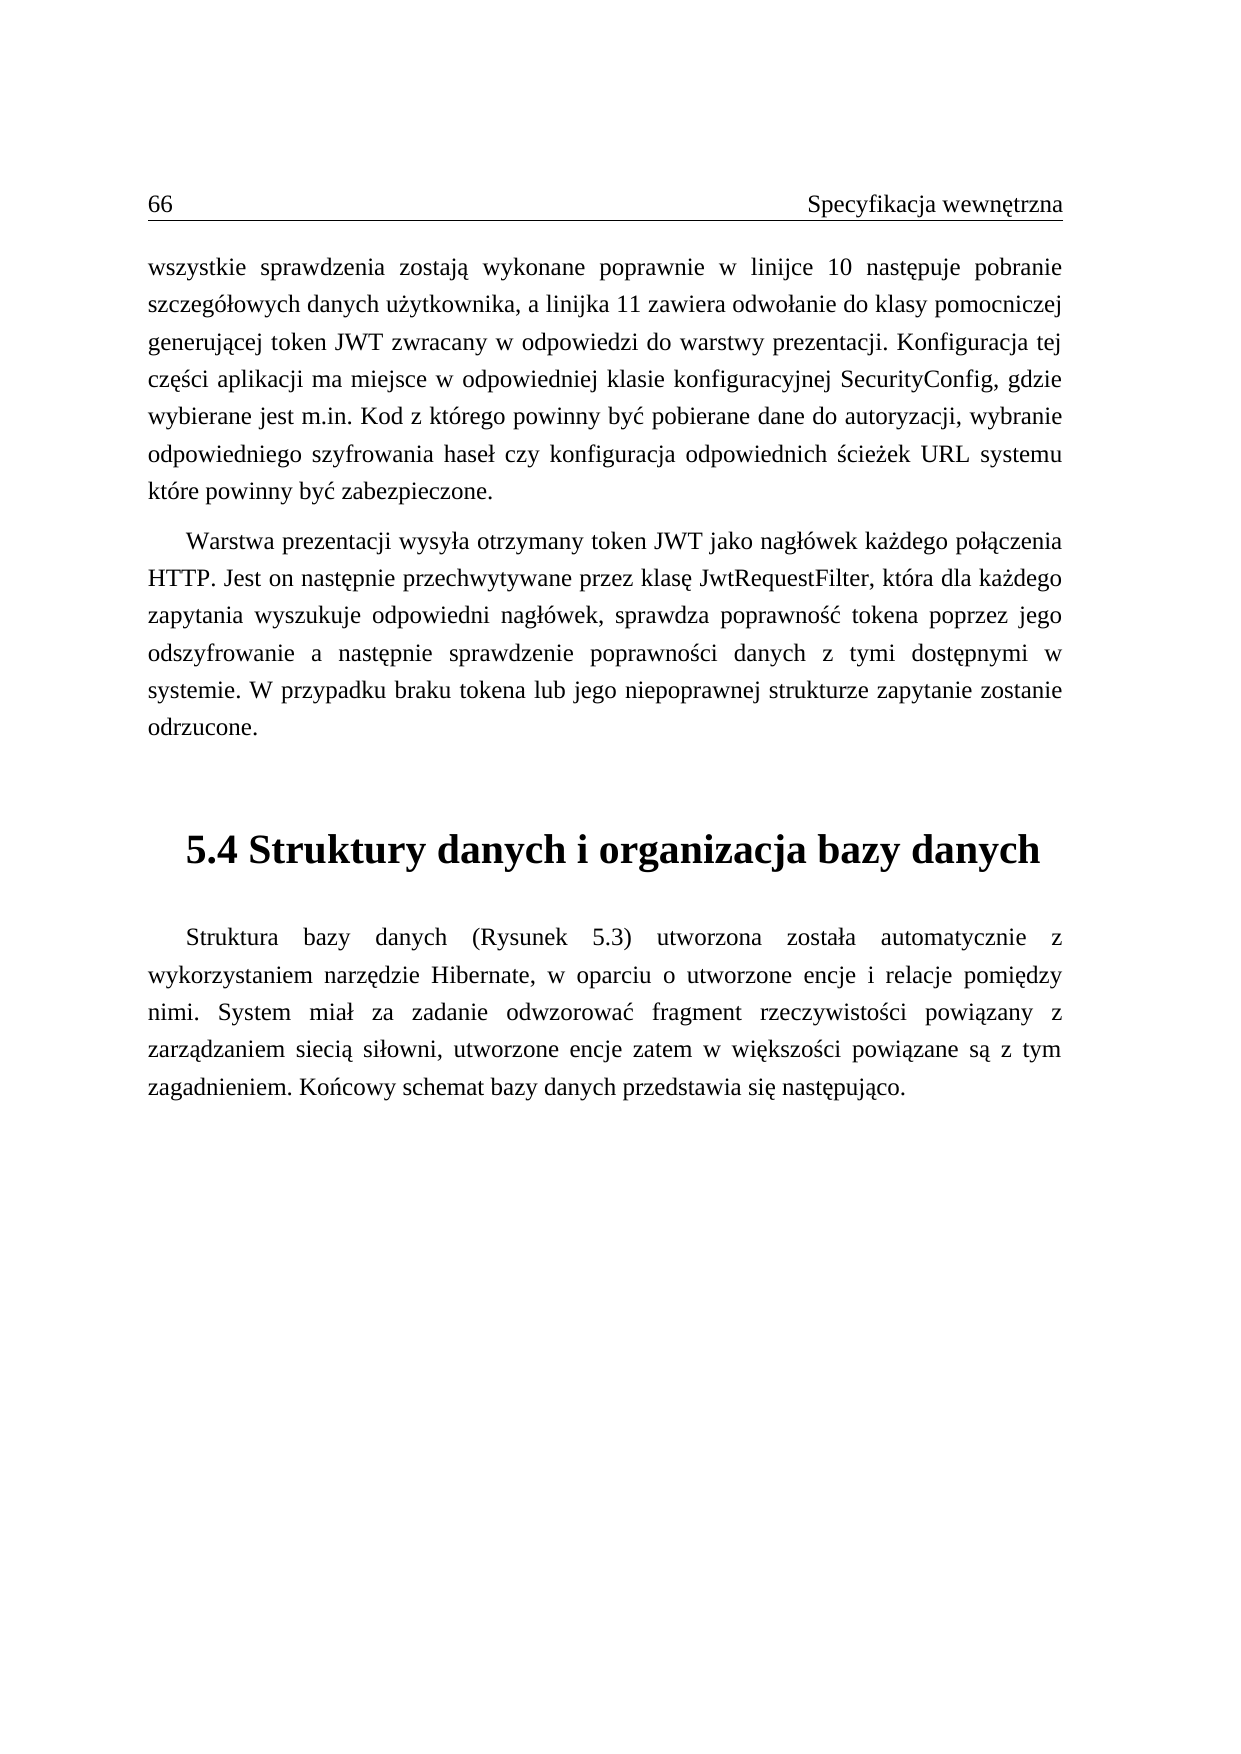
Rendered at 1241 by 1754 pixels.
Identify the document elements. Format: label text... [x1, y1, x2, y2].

text Struktura bazy danych (Rysunek 5.3) utworzona została automatycznie z wykorzystaniem narzędzie Hibernate, w oparciu o utworzone encje i relacje pomiędzy nimi. System miał za zadanie odwzorować fragment rzeczywistości powiązany z zarządzaniem siecią siłowni, utworzone encje zatem w większości powiązane są z tym zagadnieniem. Końcowy schemat bazy danych przedstawia się następująco. [148, 922, 1063, 1100]
text Warstwa prezentacji wysyła otrzymany token JWT jako nagłówek każdego połączenia HTTP. Jest on następnie przechwytywane przez klasę JwtRequestFilter, która dla każdego zapytania wyszukuje odpowiedni nagłówek, sprawdza poprawność tokena poprzez jego odszyfrowanie a następnie sprawdzenie poprawności danych z tymi dostępnymi w systemie. W przypadku braku tokena lub jego niepoprawnej strukturze zapytanie zostanie odrzucone. [148, 526, 1063, 741]
subtitle 5.4 Struktury danych i organizacja bazy danych [186, 824, 1063, 872]
